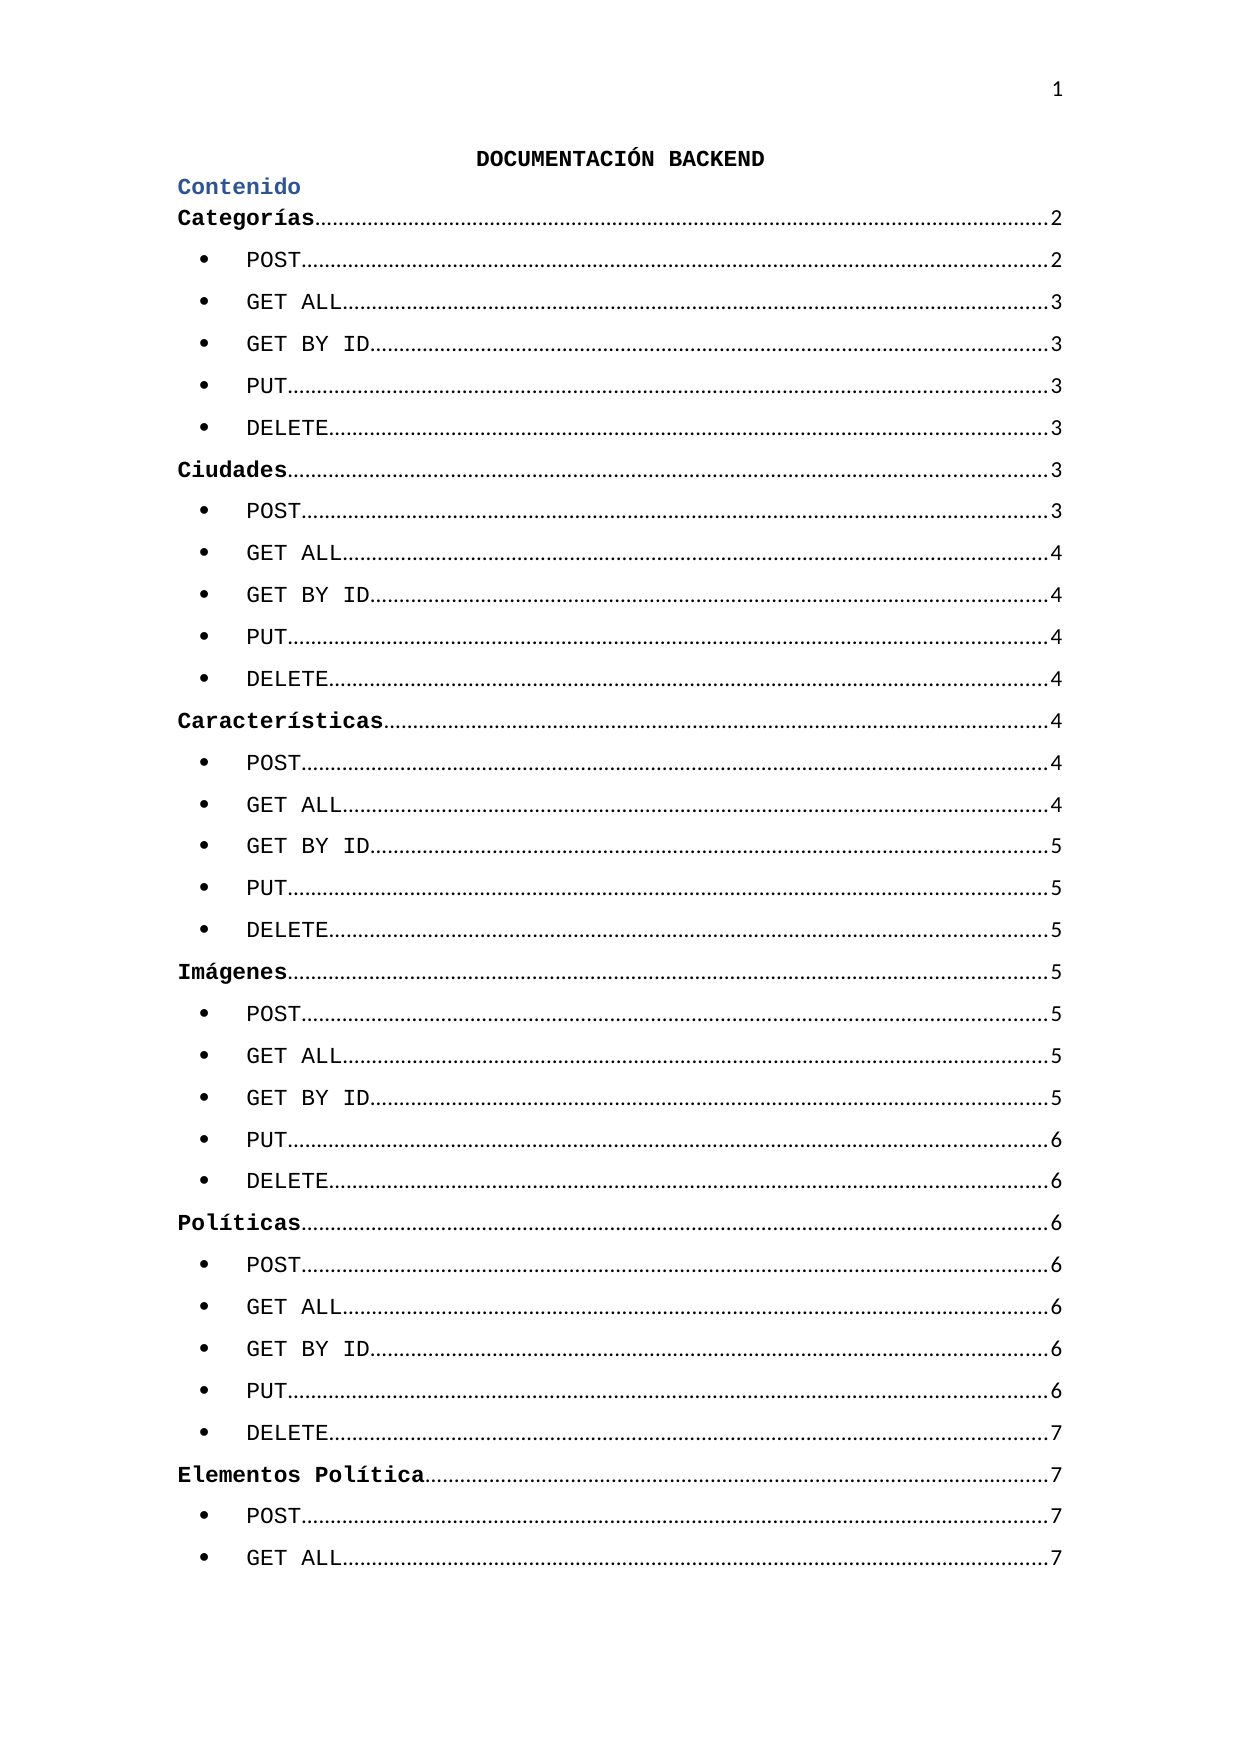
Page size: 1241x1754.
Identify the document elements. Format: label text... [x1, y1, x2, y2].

text DOCUMENTACIÓN BACKEND [177, 148, 1063, 173]
